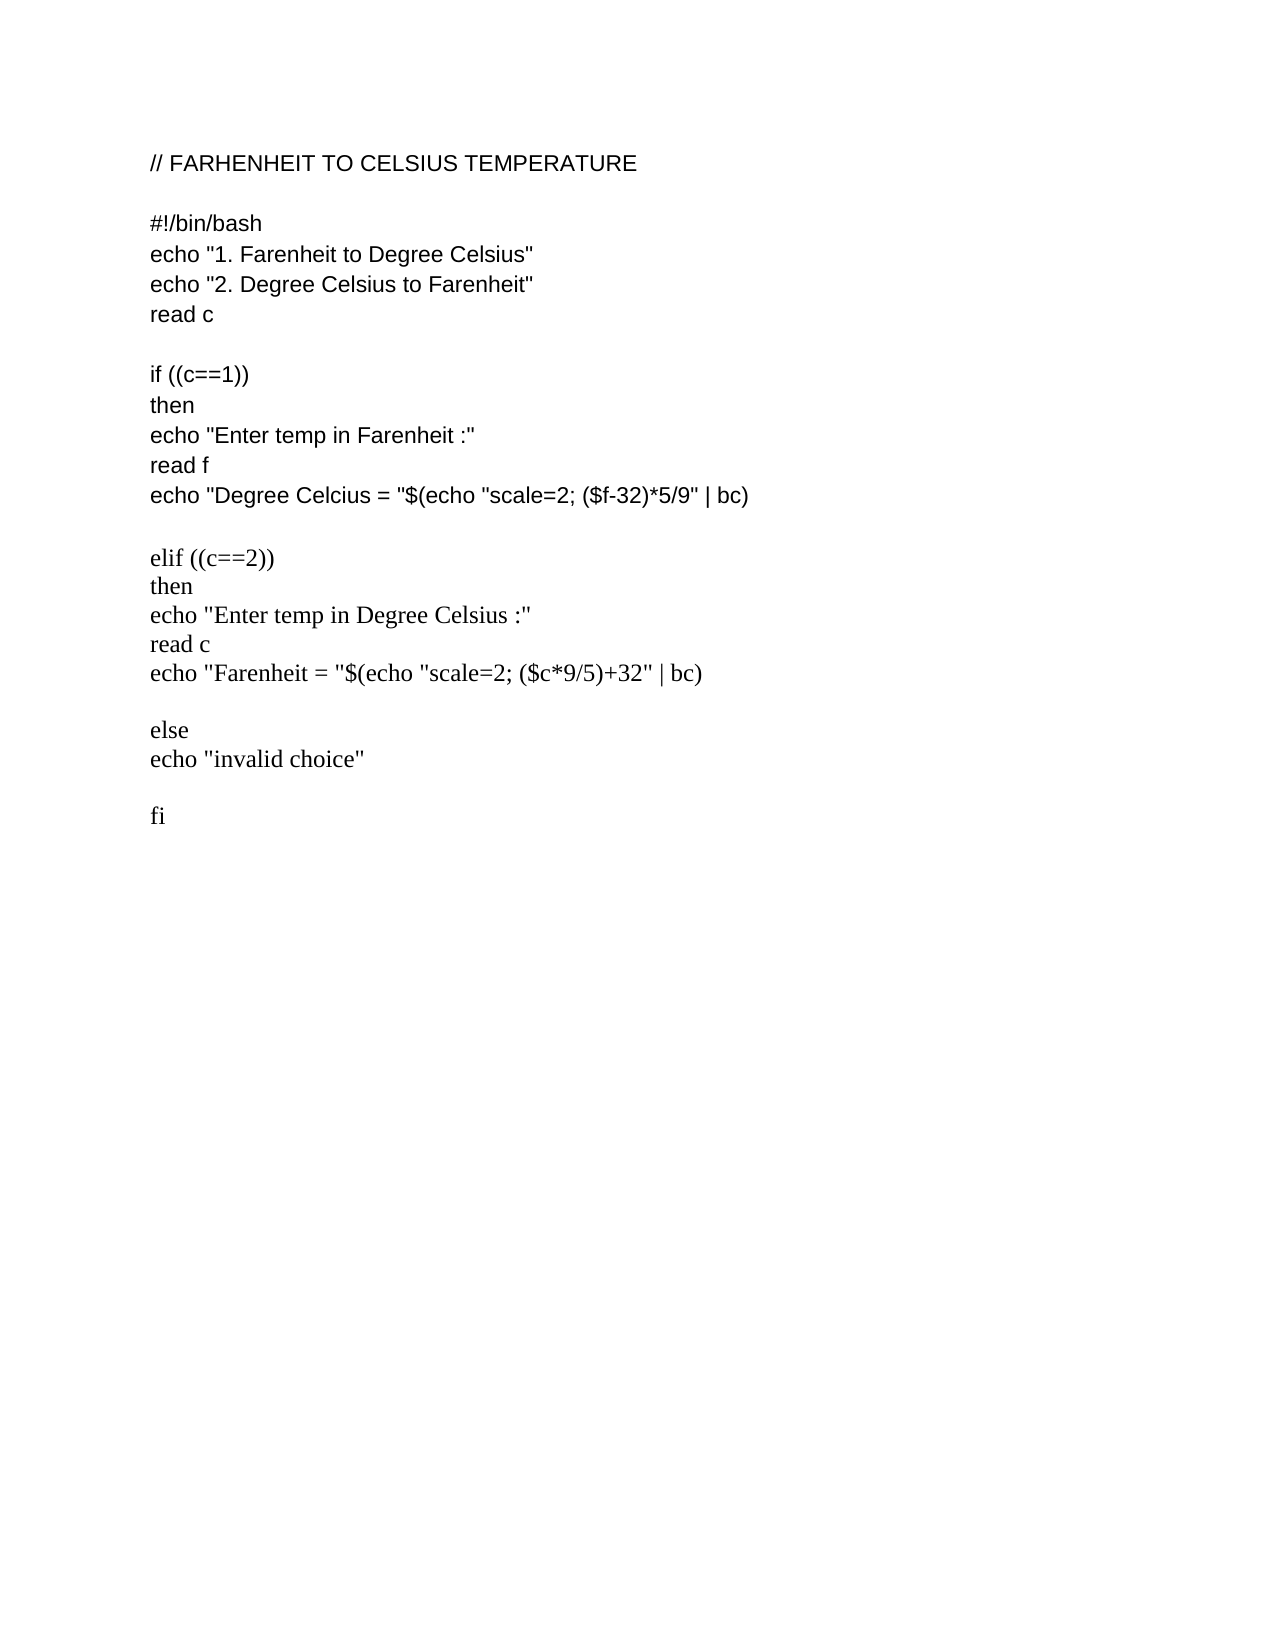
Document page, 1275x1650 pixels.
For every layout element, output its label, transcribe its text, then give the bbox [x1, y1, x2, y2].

text echo "1. Farenheit to Degree Celsius" [150, 241, 1125, 267]
text then [150, 392, 1125, 418]
text // FARHENHEIT TO CELSIUS TEMPERATURE [150, 150, 1125, 176]
text #!/bin/bash [150, 210, 1125, 237]
text elif ((c==2)) then echo "Enter temp in Degree Celsius :" read c echo "Farenheit = "$(echo "scale=2; ($c*9/5)+32" | bc) else echo "invalid choice" fi [150, 543, 1125, 830]
text echo "Enter temp in Farenheit :" [150, 422, 1125, 448]
text echo "2. Degree Celsius to Farenheit" [150, 271, 1125, 297]
text read f [150, 452, 1125, 478]
text read c [150, 301, 1125, 327]
text echo "Degree Celcius = "$(echo "scale=2; ($f-32)*5/9" | bc) [150, 482, 1125, 509]
text if ((c==1)) [150, 361, 1125, 388]
